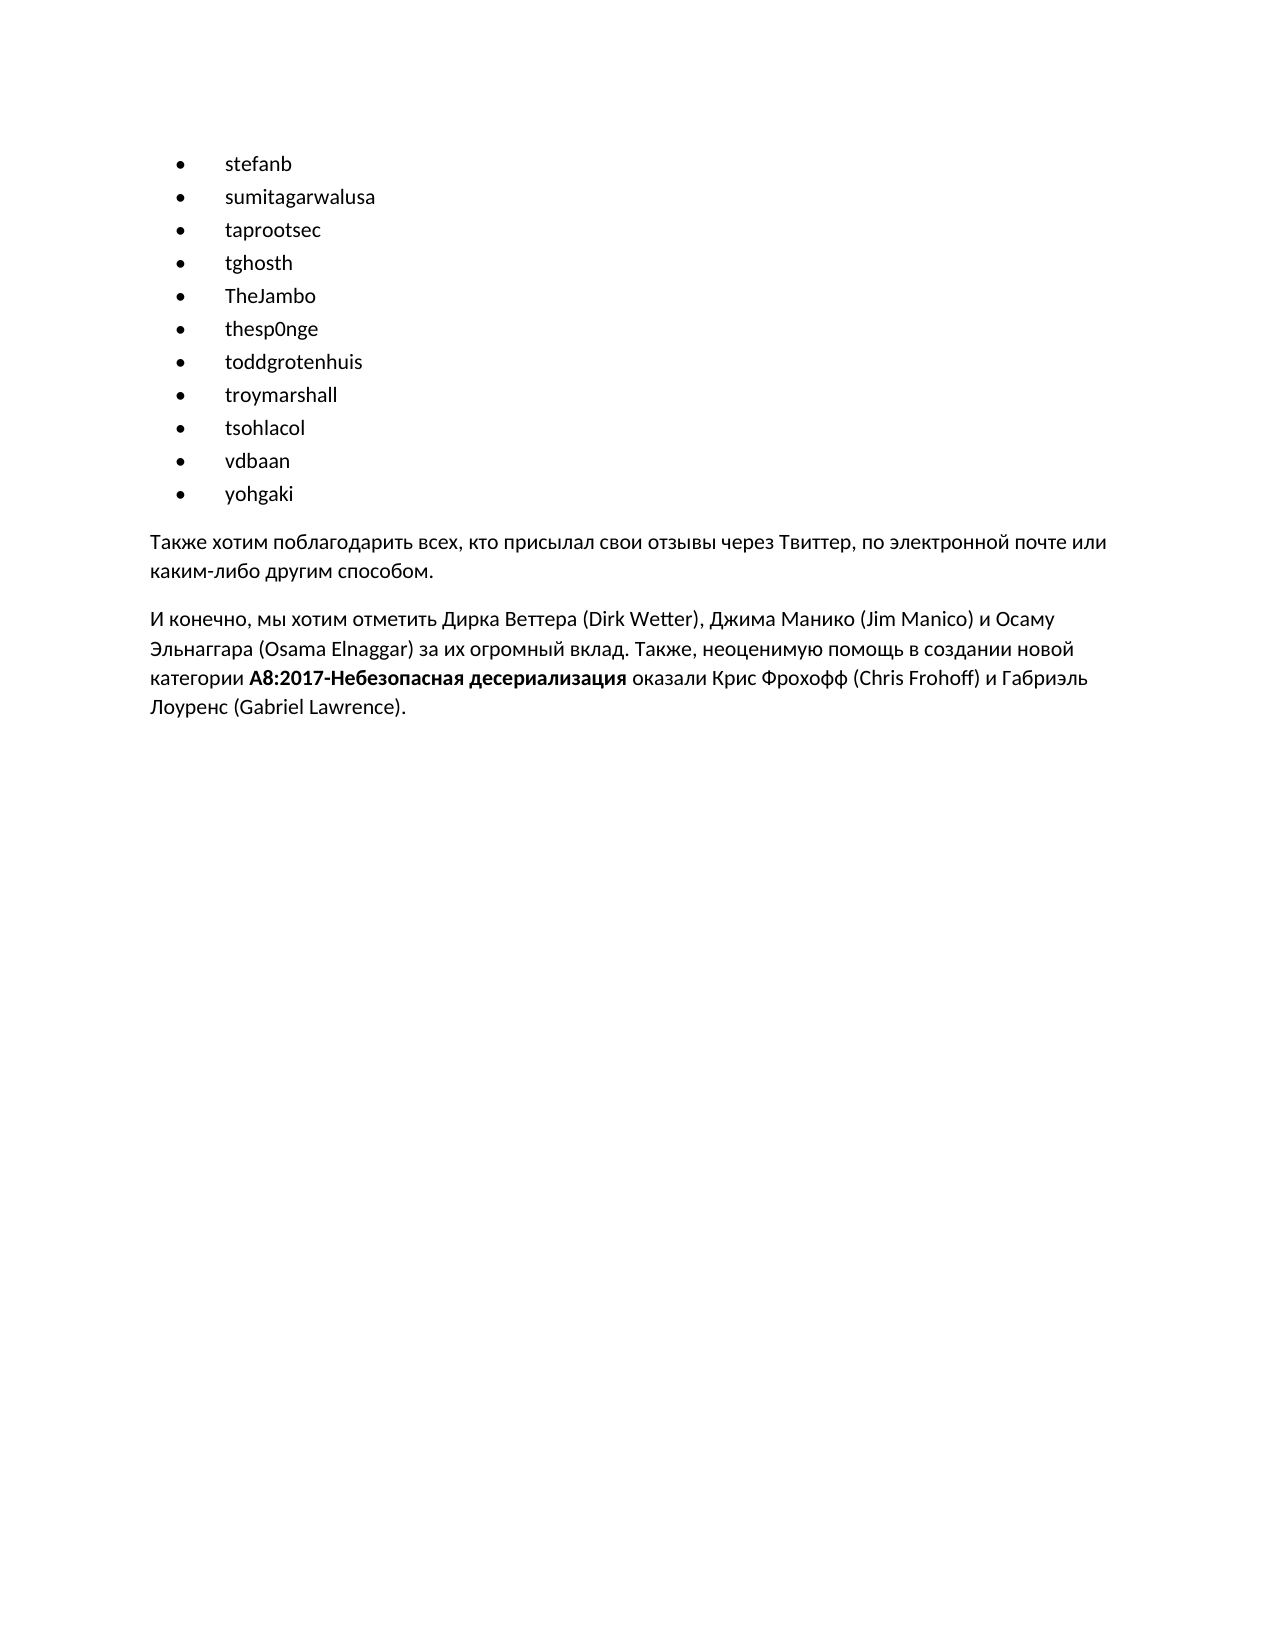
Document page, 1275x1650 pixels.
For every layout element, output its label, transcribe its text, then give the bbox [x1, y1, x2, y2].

list tghosth [175, 249, 1125, 276]
list thesp0nge [175, 315, 1125, 342]
text Также хотим поблагодарить всех, кто присылал свои отзывы через Твиттер, по электронной почте или каким-либо другим способом. [150, 528, 1125, 584]
list troymarshall [175, 381, 1125, 408]
list toddgrotenhuis [175, 348, 1125, 375]
list tsohlacol [175, 414, 1125, 441]
list TheJambo [175, 282, 1125, 309]
list vdbaan [175, 447, 1125, 474]
list stefanb [175, 150, 1125, 177]
list taprootsec [175, 216, 1125, 243]
text И конечно, мы хотим отметить Дирка Веттера (Dirk Wetter), Джима Манико (Jim Manico) и Осаму Эльнаггара (Osama Elnaggar) за их огромный вклад. Также, неоценимую помощь в создании новой категории A8:2017-Небезопасная десериализация оказали Крис Фрохофф (Chris Frohoff) и Габриэль Лоуренс (Gabriel Lawrence). [150, 606, 1125, 720]
list yohgaki [175, 480, 1125, 507]
list sumitagarwalusa [175, 183, 1125, 210]
